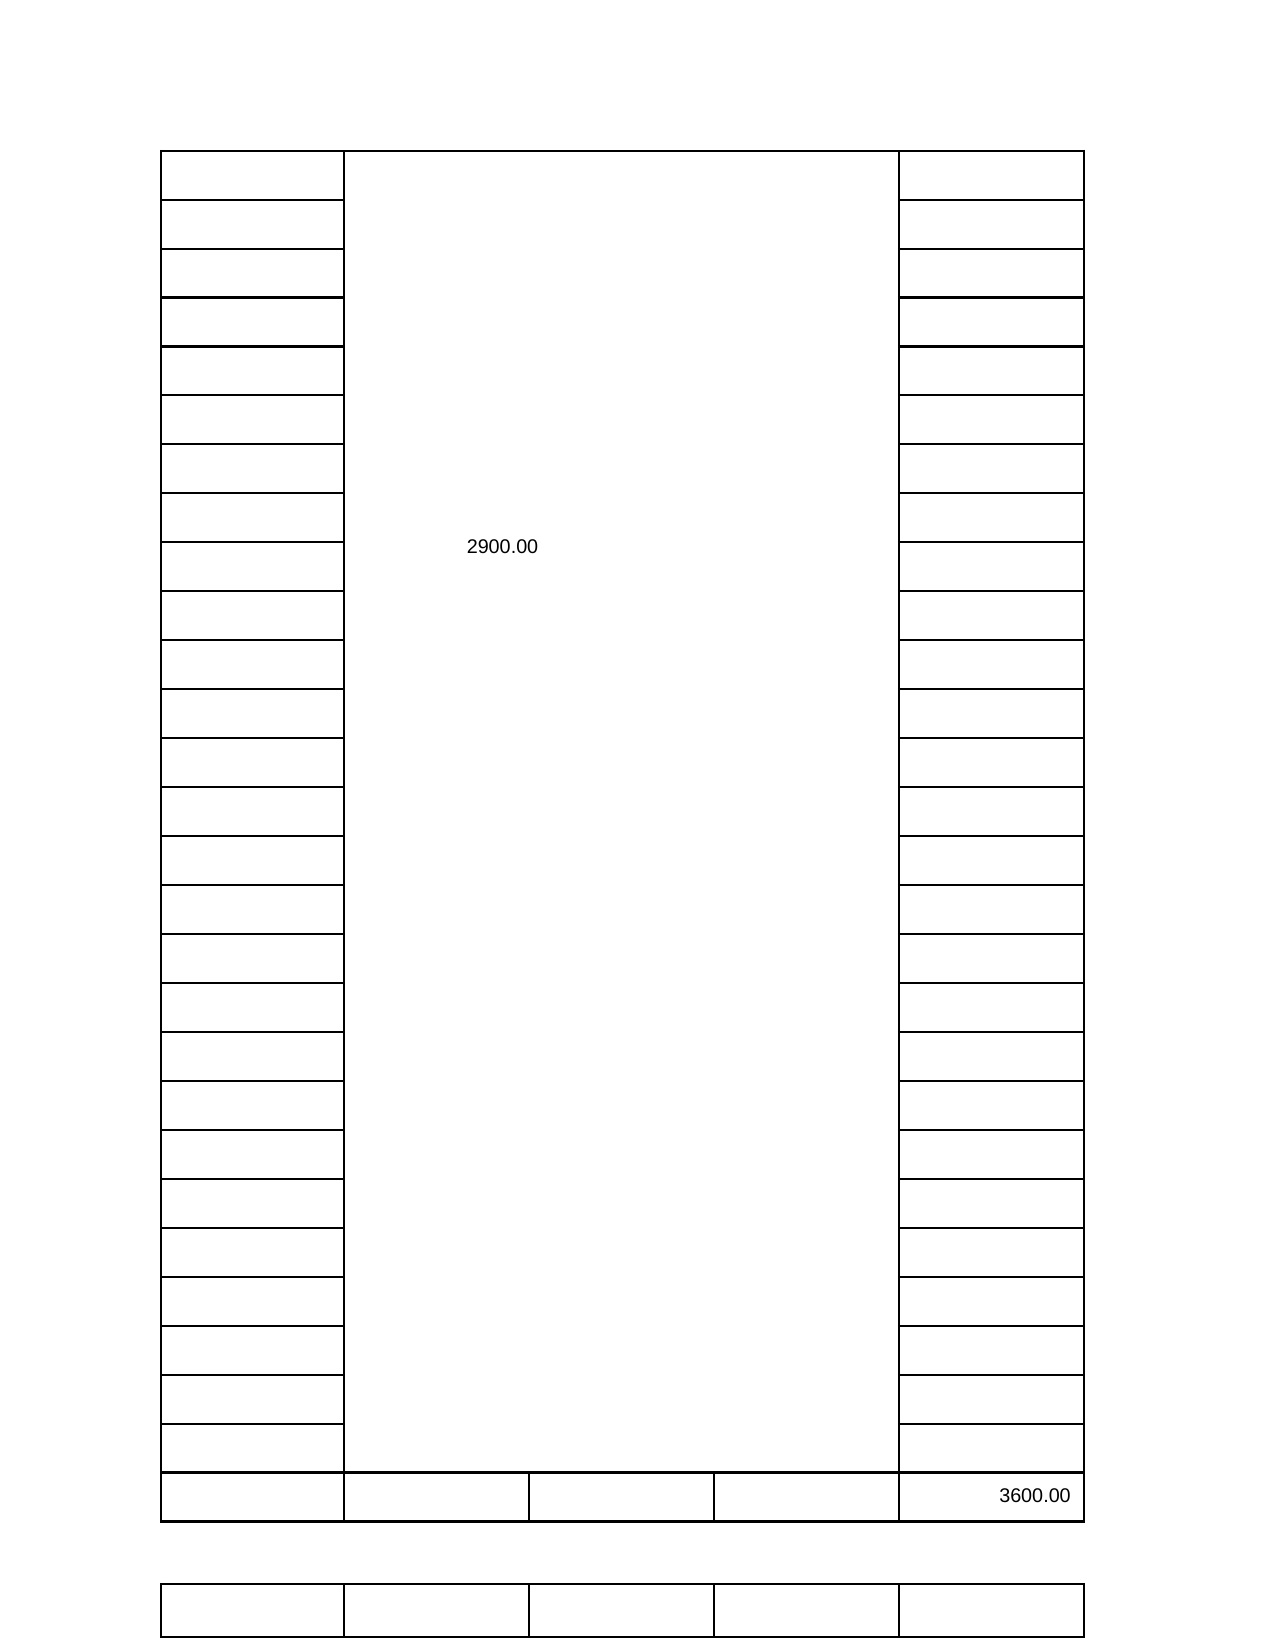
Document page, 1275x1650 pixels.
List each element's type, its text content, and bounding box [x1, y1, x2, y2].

table_cell [900, 152, 1083, 198]
table_cell [900, 788, 1083, 835]
table_cell 3600.00 [900, 1474, 1083, 1520]
table_cell [900, 690, 1083, 737]
table_header [715, 1585, 898, 1636]
table_cell [162, 690, 343, 737]
table_cell [162, 1425, 343, 1471]
table_cell [900, 1376, 1083, 1422]
table_cell [900, 445, 1083, 492]
table_cell [162, 152, 343, 198]
table_header [900, 1585, 1083, 1636]
table_cell [162, 494, 343, 541]
table_cell [900, 1278, 1083, 1324]
table_cell [162, 984, 343, 1031]
table_cell [900, 1033, 1083, 1080]
table_cell [900, 592, 1083, 639]
table_cell [162, 1327, 343, 1373]
table_header [162, 1585, 343, 1636]
table_cell [900, 1180, 1083, 1227]
table_cell [900, 250, 1083, 296]
table_cell [162, 348, 343, 394]
table_cell [162, 1082, 343, 1129]
table_cell [162, 837, 343, 884]
table_cell [162, 299, 343, 345]
table_cell [162, 445, 343, 492]
table_cell [530, 1474, 713, 1520]
table_cell [162, 935, 343, 982]
table_cell [162, 201, 343, 247]
table_cell [162, 739, 343, 786]
table_cell [900, 886, 1083, 933]
table_cell [162, 543, 343, 590]
table_cell [162, 788, 343, 835]
table_cell [900, 1229, 1083, 1276]
table_cell [162, 1180, 343, 1227]
table_cell [900, 494, 1083, 541]
table_cell [162, 1278, 343, 1324]
table_cell [162, 1033, 343, 1080]
table_cell [162, 886, 343, 933]
table_header [345, 1585, 528, 1636]
table_cell [900, 641, 1083, 688]
table_header [530, 1585, 713, 1636]
table_cell [900, 837, 1083, 884]
table_cell [162, 250, 343, 296]
table_cell [900, 739, 1083, 786]
table_cell [900, 935, 1083, 982]
table_cell [162, 396, 343, 443]
table_cell [900, 1082, 1083, 1129]
table_cell [162, 1229, 343, 1276]
table_cell [900, 1131, 1083, 1178]
table_cell [900, 299, 1083, 345]
table_cell [162, 641, 343, 688]
table_cell [900, 1327, 1083, 1373]
table_cell [162, 1131, 343, 1178]
table_cell [162, 1376, 343, 1422]
table_cell [900, 984, 1083, 1031]
table_cell [162, 592, 343, 639]
table_cell [715, 1474, 898, 1520]
table_cell [900, 1425, 1083, 1471]
table_cell [900, 543, 1083, 590]
table_cell [900, 348, 1083, 394]
table_cell [162, 1474, 343, 1520]
table_cell [900, 396, 1083, 443]
table_cell [345, 1474, 528, 1520]
table_cell [900, 201, 1083, 247]
